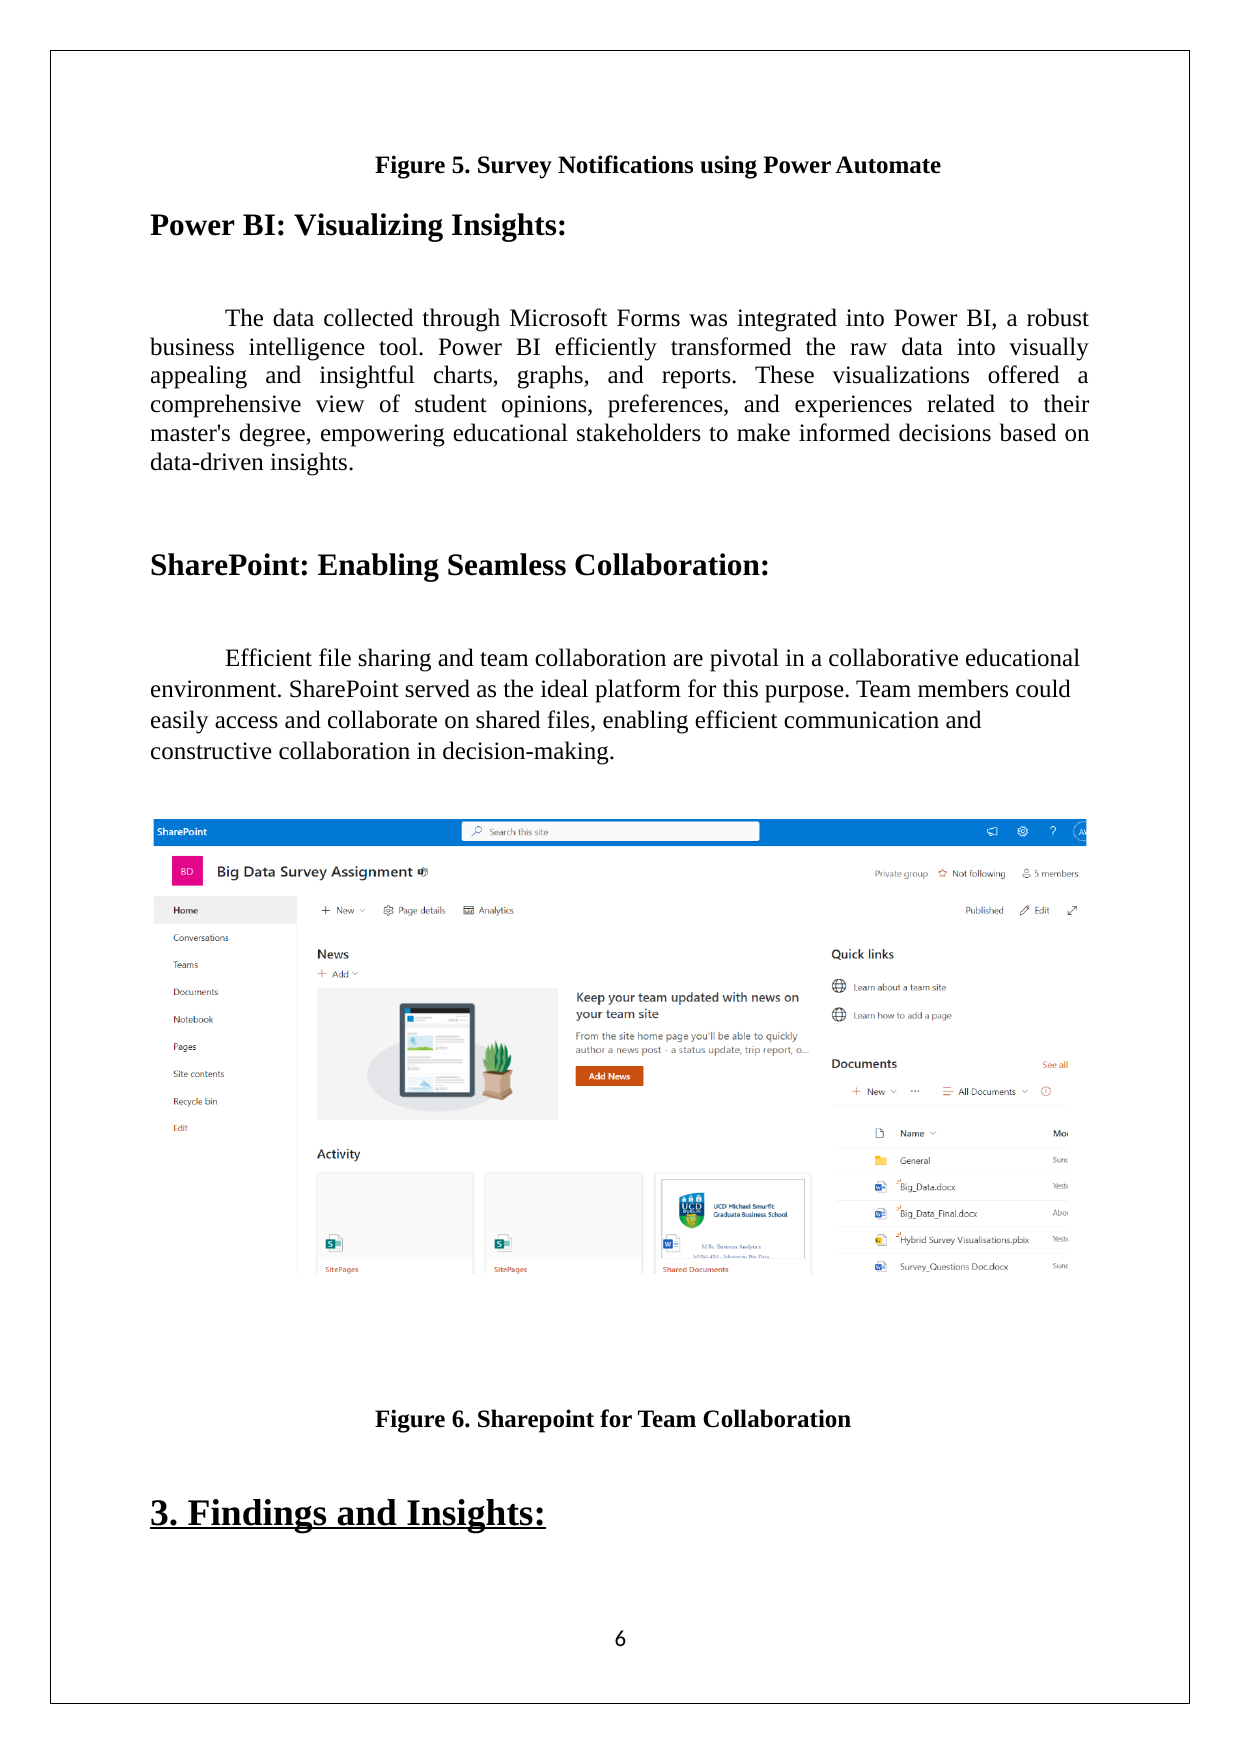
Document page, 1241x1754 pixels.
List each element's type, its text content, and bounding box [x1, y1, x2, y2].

text SharePoint: Enabling Seamless Collaboration: [150, 546, 1090, 582]
picture [152, 819, 1087, 1273]
text Efficient file sharing and team collaboration are pivotal in a collaborative educational environment. SharePoint served as the ideal platform for this purpose. Team members could easily access and collaborate on shared files, enabling efficient communication and constructive collaboration in decision-making. [150, 643, 1090, 764]
text Power BI: Visualizing Insights: [150, 206, 1090, 242]
text The data collected through Microsoft Forms was integrated into Power BI, a robust business intelligence tool. Power BI efficiently transformed the raw data into visually appealing and insightful charts, graphs, and reports. These visualizations offered a comprehensive view of student opinions, preferences, and experiences related to their master's degree, empowering educational stakeholders to make informed decisions based on data-driven insights. [150, 303, 1090, 475]
text 3. Findings and Insights: [150, 1490, 1090, 1533]
text Figure 6. Sharepoint for Team Collaboration [150, 1404, 1090, 1463]
text Figure 5. Survey Notifications using Power Automate [150, 150, 1090, 179]
